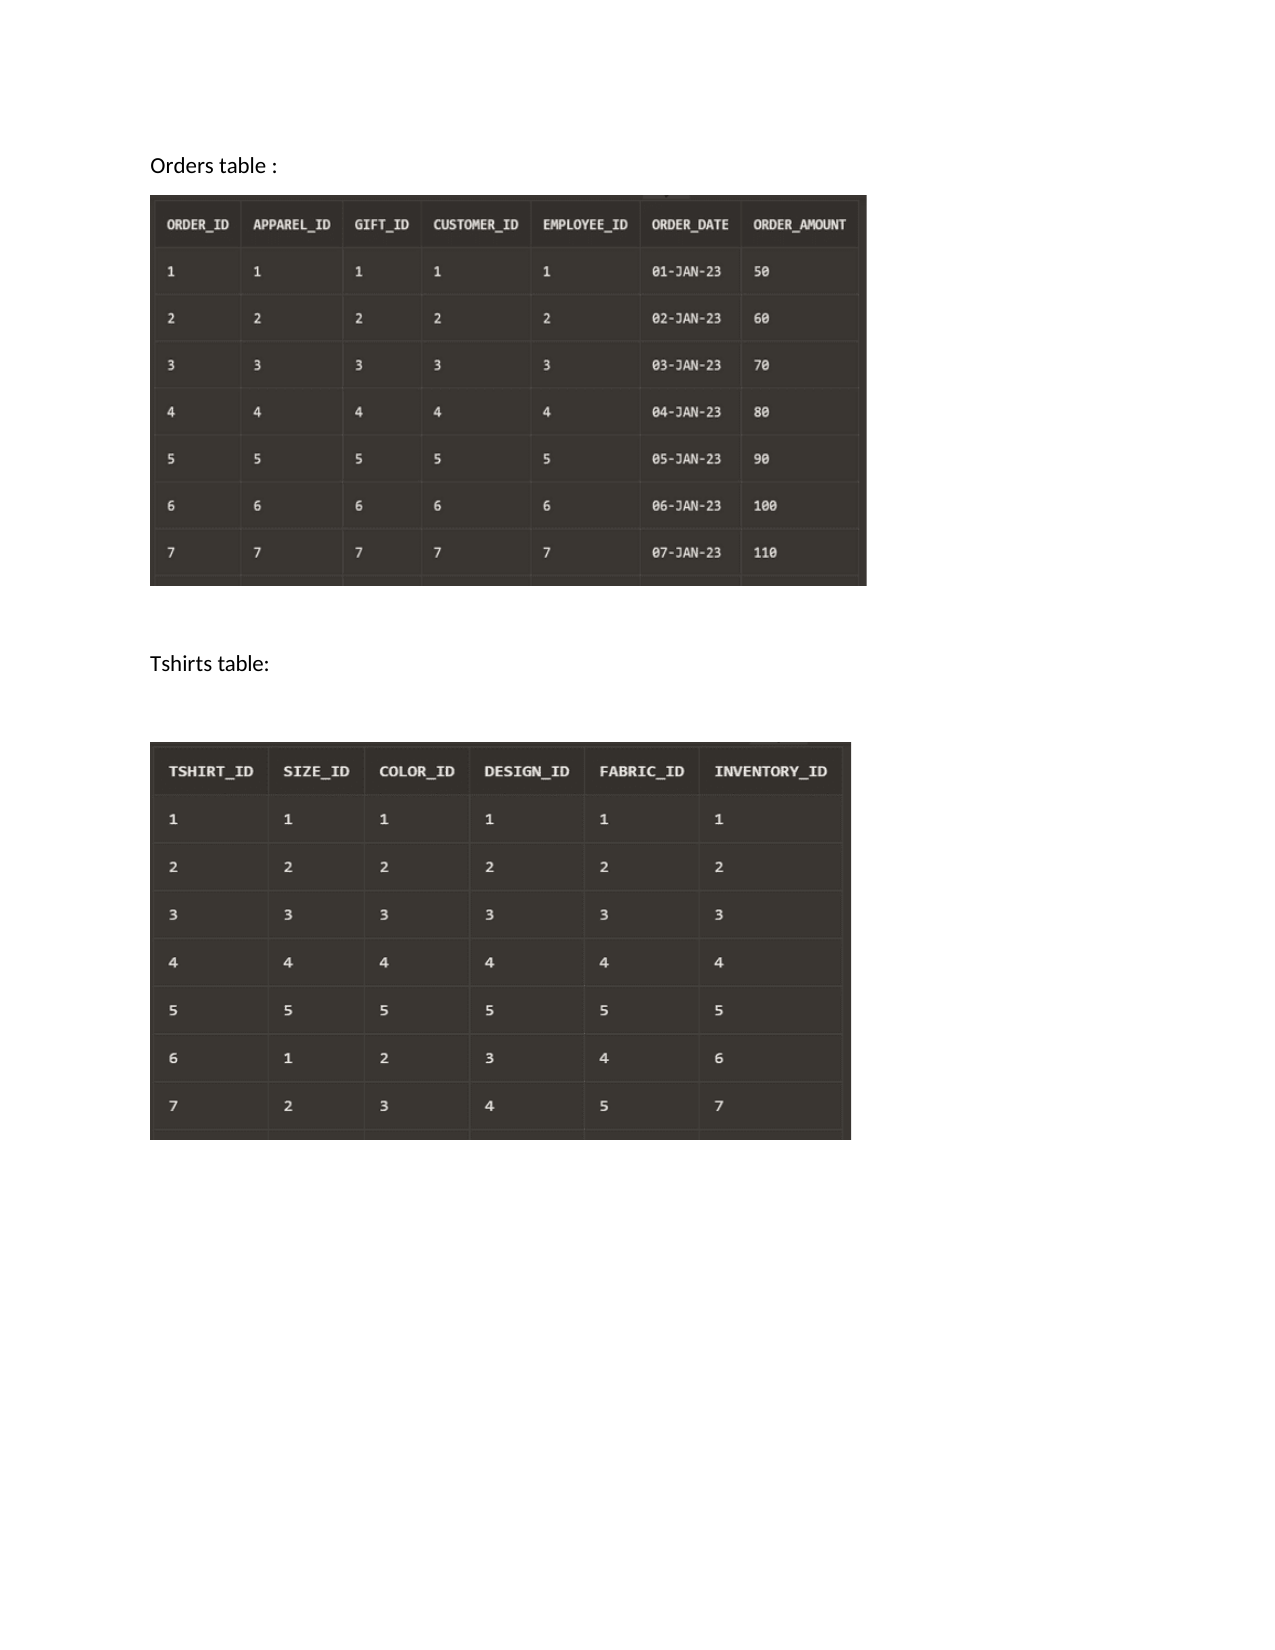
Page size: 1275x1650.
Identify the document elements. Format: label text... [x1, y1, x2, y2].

picture [150, 742, 852, 1140]
text Tshirts table: [150, 649, 1135, 678]
picture [150, 195, 867, 586]
